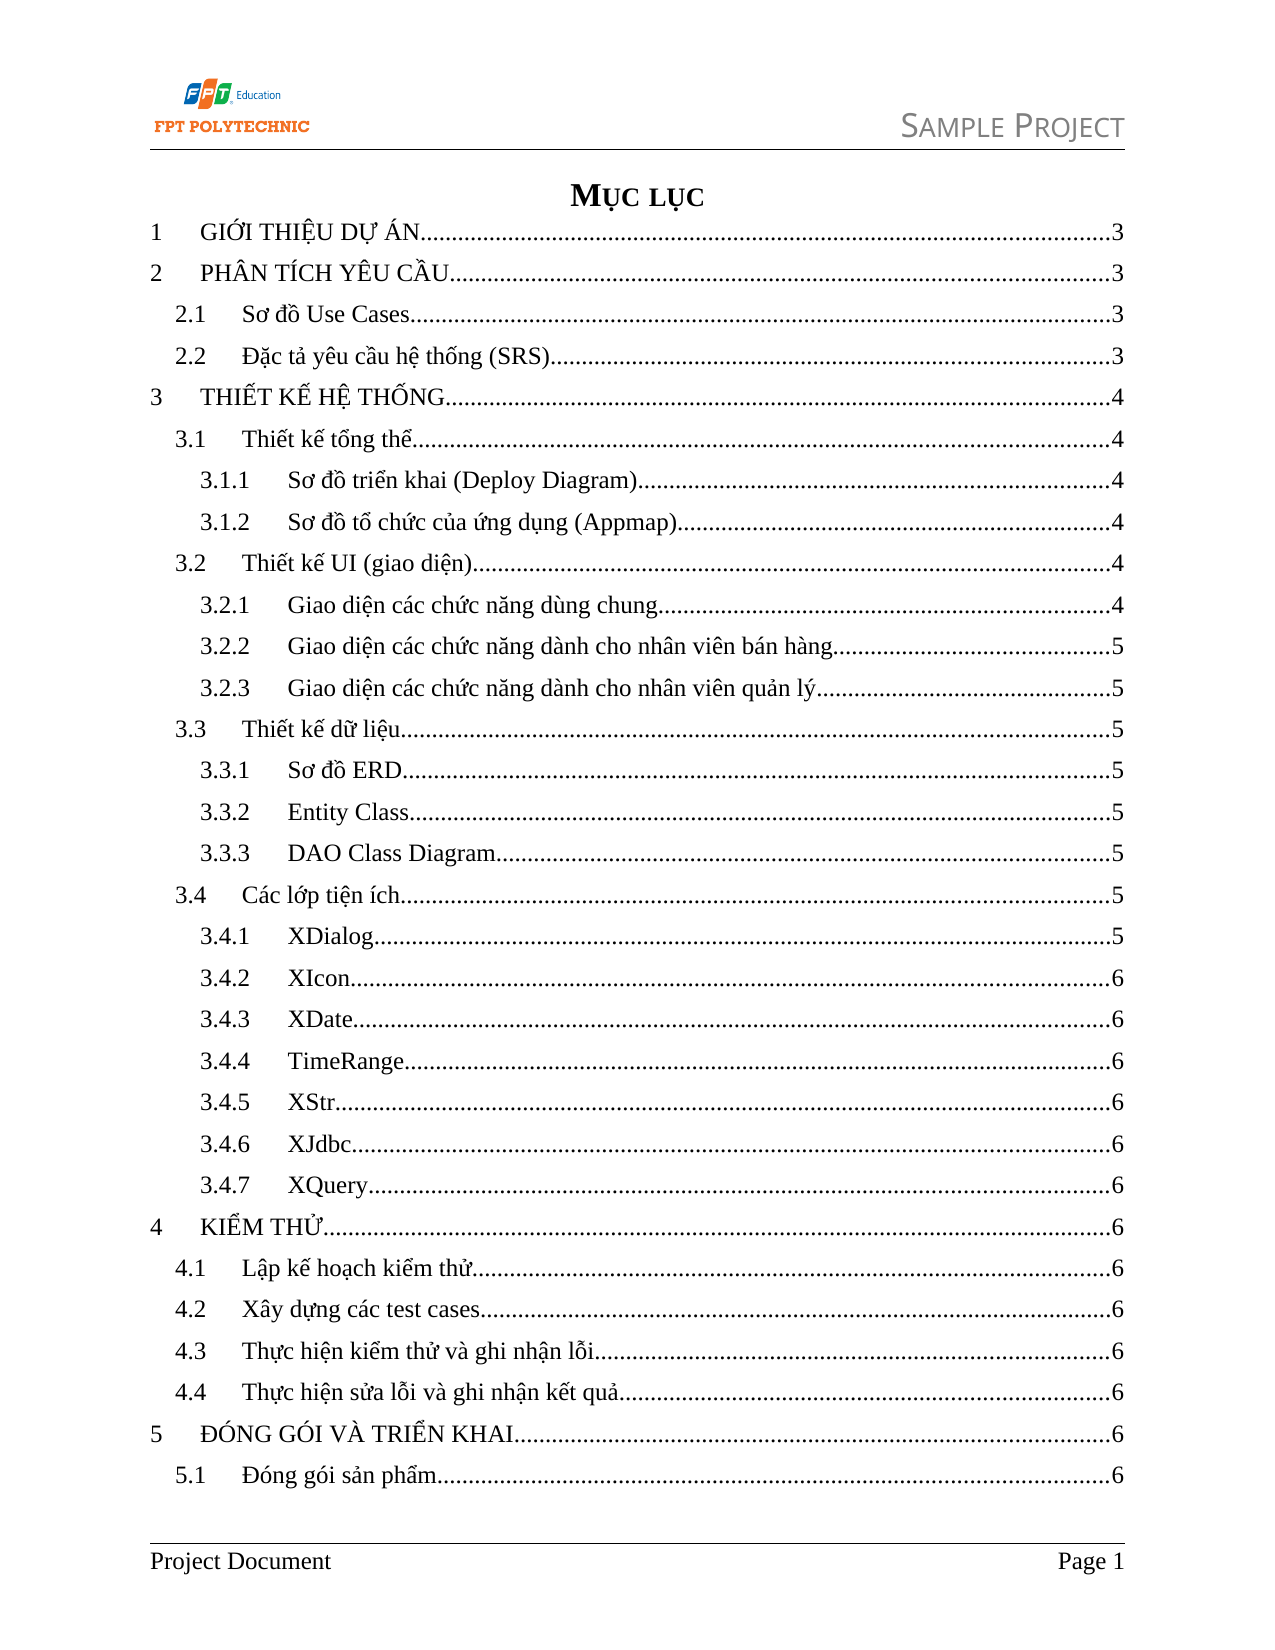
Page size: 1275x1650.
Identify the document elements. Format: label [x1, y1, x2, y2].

picture [150, 75, 316, 138]
